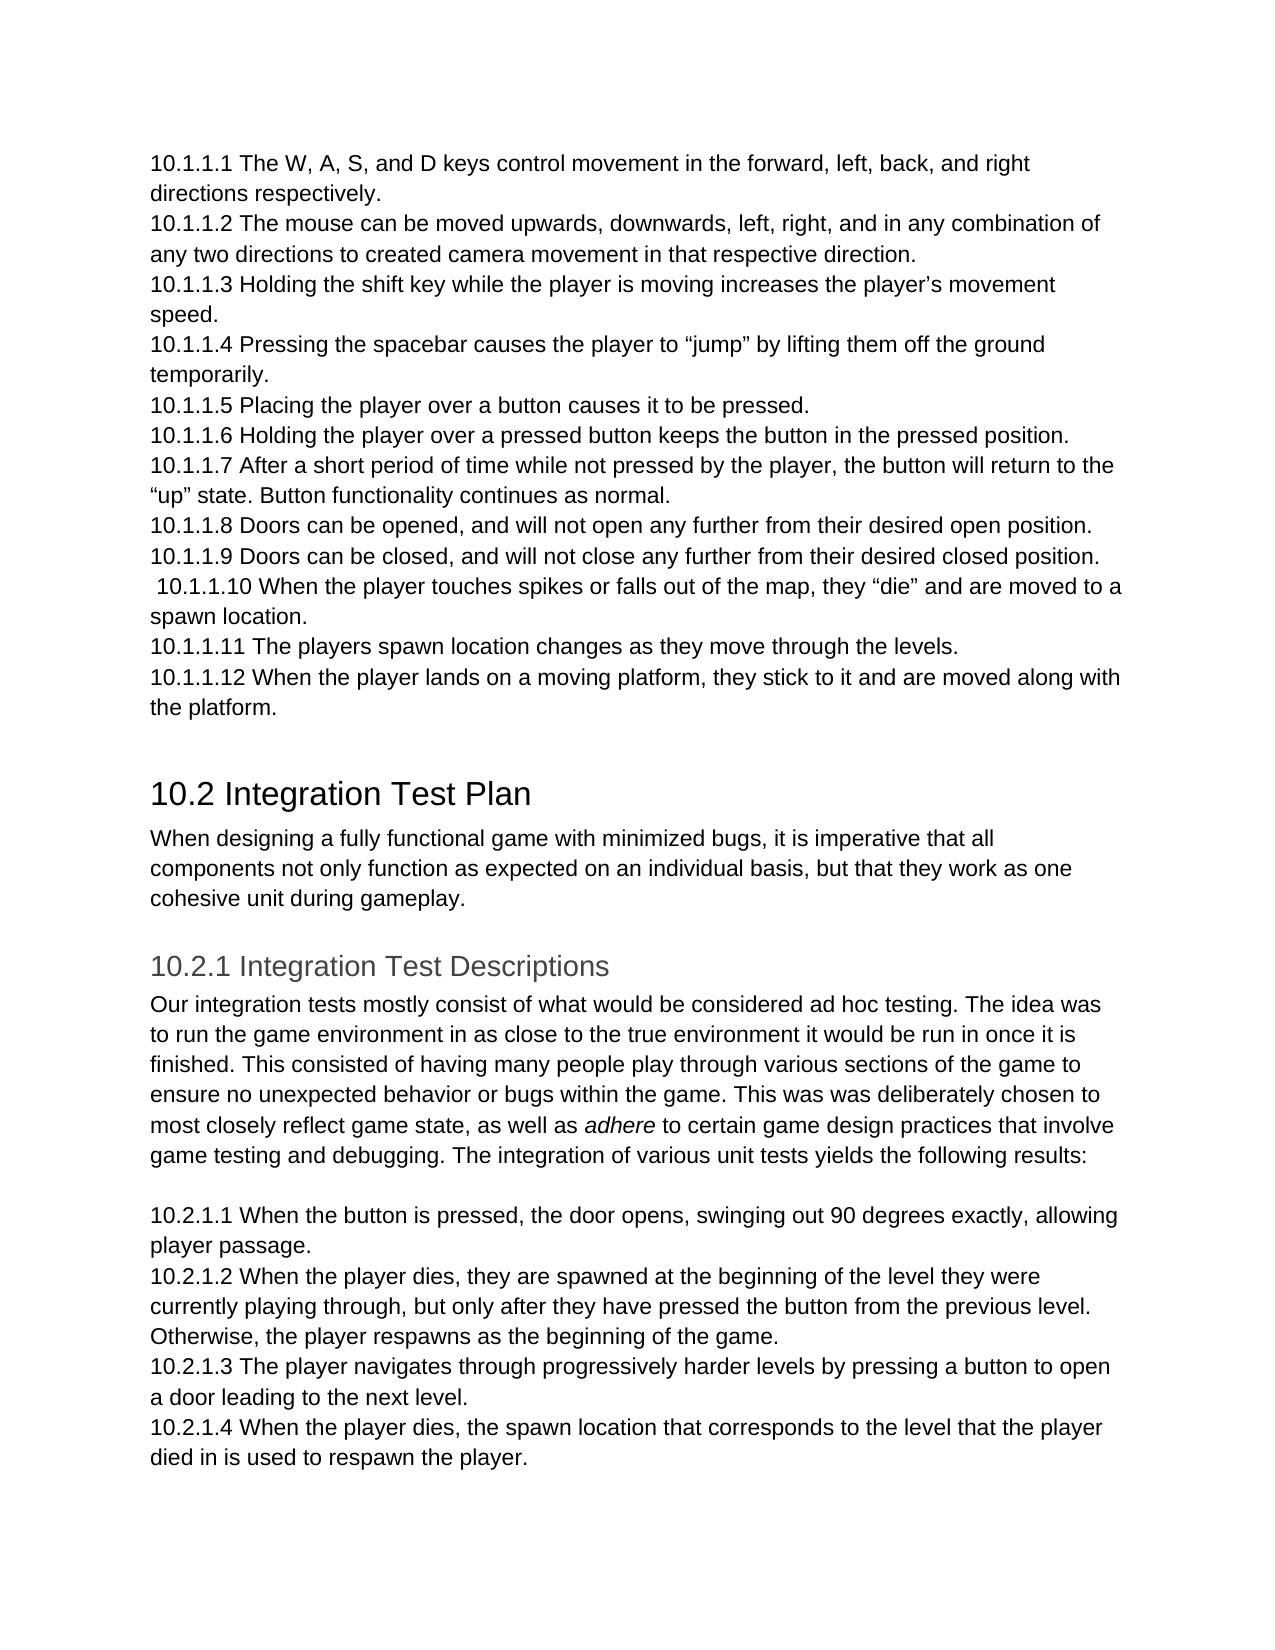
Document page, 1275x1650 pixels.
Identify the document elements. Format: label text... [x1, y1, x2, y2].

text 10.1.1.11 The players spawn location changes as they move through the levels. [150, 633, 1125, 660]
text 10.1.1.10 When the player touches spikes or falls out of the map, they “die” and are moved to a spawn location. [150, 573, 1125, 629]
subtitle 10.2 Integration Test Plan [150, 774, 1125, 812]
text 10.2.1.1 When the button is pressed, the door opens, swinging out 90 degrees exactly, allowing player passage. [150, 1202, 1125, 1259]
text 10.1.1.8 Doors can be opened, and will not open any further from their desired open position. [150, 512, 1125, 539]
subtitle 10.2.1 Integration Test Descriptions [150, 949, 1125, 982]
text 10.1.1.4 Pressing the spacebar causes the player to “jump” by lifting them off the ground temporarily. [150, 331, 1125, 388]
text 10.1.1.3 Holding the shift key while the player is moving increases the player’s movement speed. [150, 271, 1125, 327]
text When designing a fully functional game with minimized bugs, it is imperative that all components not only function as expected on an individual basis, but that they work as one cohesive unit during gameplay. [150, 825, 1125, 912]
text 10.2.1.4 When the player dies, the spawn location that corresponds to the level that the player died in is used to respawn the player. [150, 1414, 1125, 1470]
text 10.1.1.1 The W, A, S, and D keys control movement in the forward, left, back, and right directions respectively. [150, 150, 1125, 207]
text 10.2.1.3 The player navigates through progressively harder levels by pressing a button to open a door leading to the next level. [150, 1353, 1125, 1410]
text 10.1.1.5 Placing the player over a button causes it to be pressed. [150, 392, 1125, 418]
text 10.1.1.7 After a short period of time while not pressed by the player, the button will return to the “up” state. Button functionality continues as normal. [150, 452, 1125, 509]
text 10.1.1.6 Holding the player over a pressed button keeps the button in the pressed position. [150, 422, 1125, 448]
text Our integration tests mostly consist of what would be considered ad hoc testing. The idea was to run the game environment in as close to the true environment it would be run in once it is finished. This consisted of having many people play through various sections of the game to ensure no unexpected behavior or bugs within the game. This was was deliberately chosen to most closely reflect game state, as well as adhere to certain game design practices that involve game testing and debugging. The integration of various unit tests yields the following results: [150, 991, 1125, 1168]
text 10.2.1.2 When the player dies, they are spawned at the beginning of the level they were currently playing through, but only after they have pressed the button from the previous level. Otherwise, the player respawns as the beginning of the game. [150, 1263, 1125, 1349]
text 10.1.1.12 When the player lands on a moving platform, they stick to it and are moved along with the platform. [150, 663, 1125, 720]
text 10.1.1.2 The mouse can be moved upwards, downwards, left, right, and in any combination of any two directions to created camera movement in that respective direction. [150, 210, 1125, 267]
text 10.1.1.9 Doors can be closed, and will not close any further from their desired closed position. [150, 543, 1125, 569]
